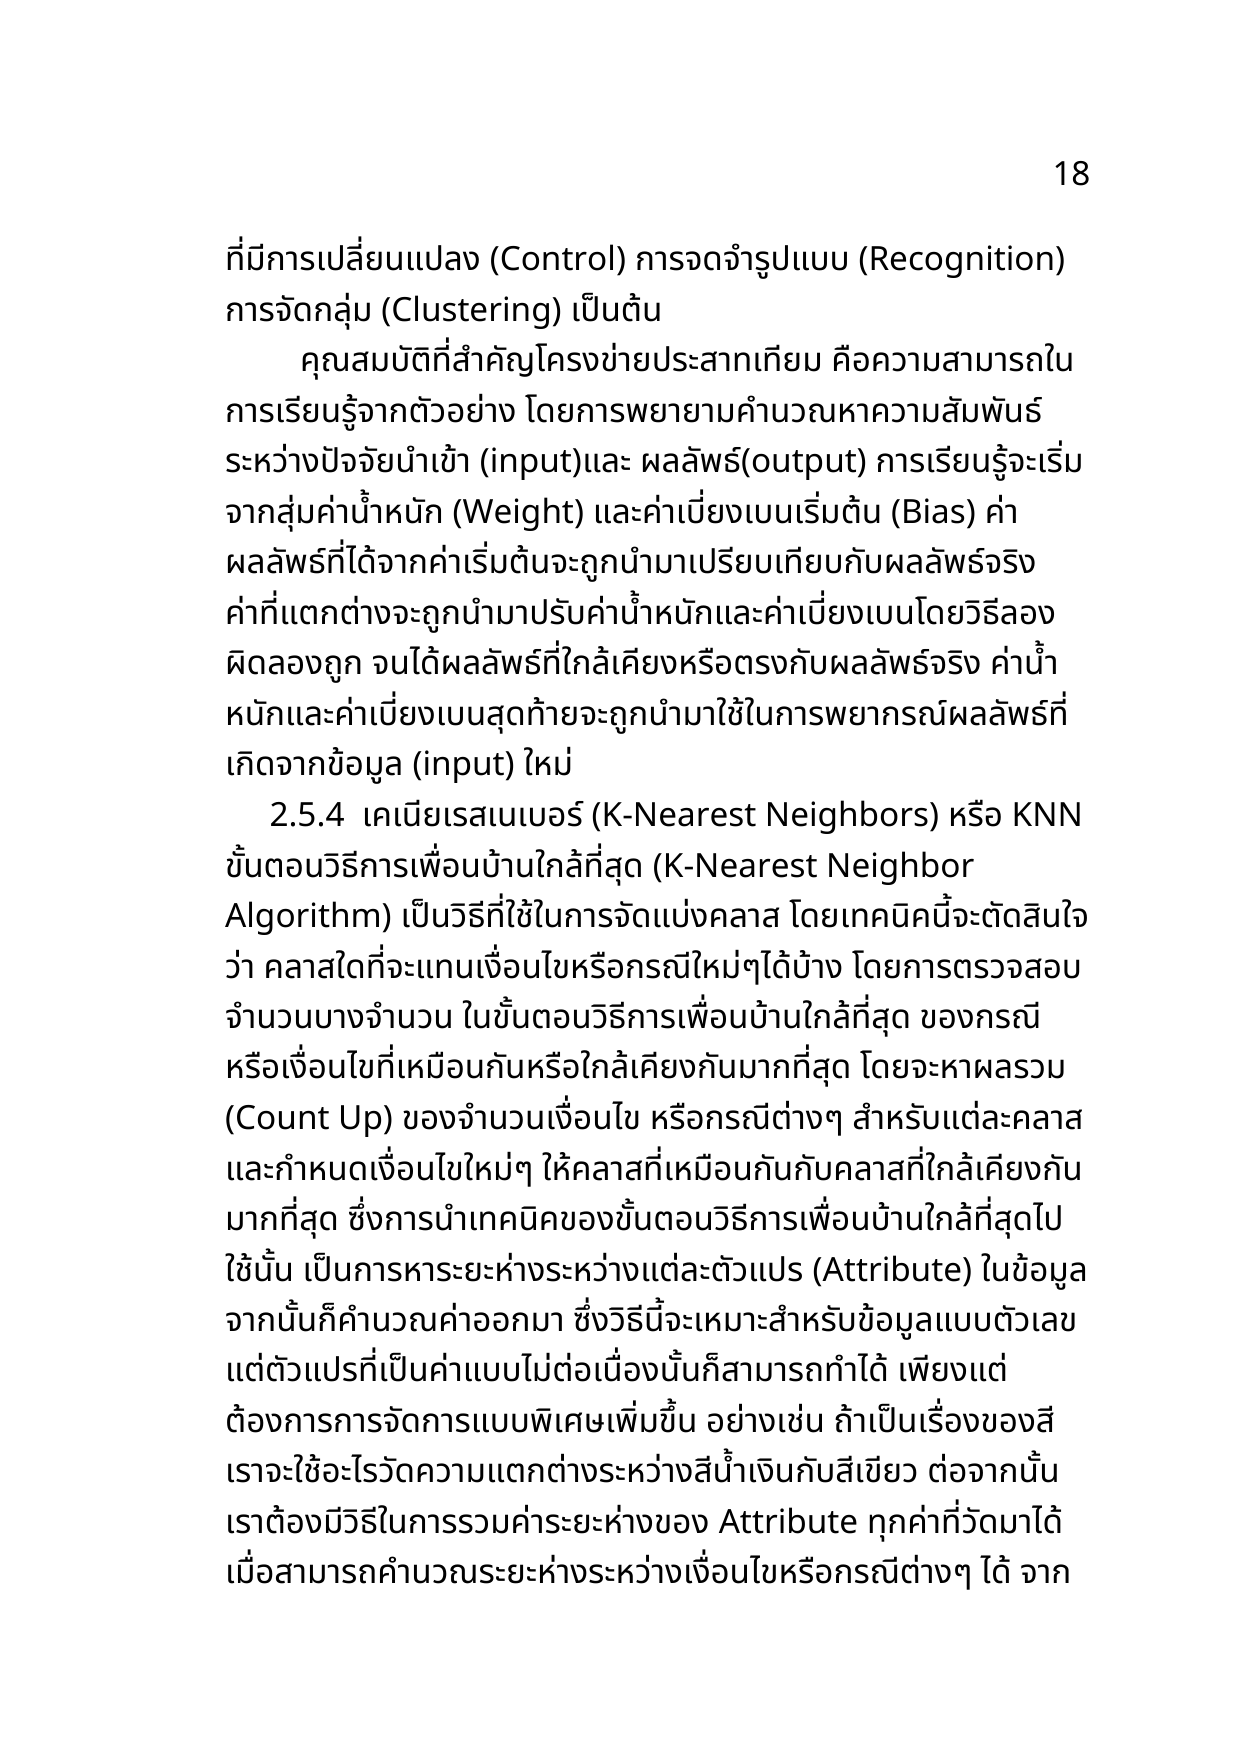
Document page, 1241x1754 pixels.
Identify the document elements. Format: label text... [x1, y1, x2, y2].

text คุณสมบัติที่สำคัญโครงข่ายประสาทเทียม คือความสามารถในการเรียนรู้จากตัวอย่าง โดยการพยายามคำนวณหาความสัมพันธ์ระหว่างปัจจัยนำเข้า (input)และ ผลลัพธ์(output) การเรียนรู้จะเริ่มจากสุ่มค่าน้ำหนัก (Weight) และค่าเบี่ยงเบนเริ่มต้น (Bias) ค่าผลลัพธ์ที่ได้จากค่าเริ่มต้นจะถูกนำมาเปรียบเทียบกับผลลัพธ์จริง ค่าที่แตกต่างจะถูกนำมาปรับค่าน้ำหนักและค่าเบี่ยงเบนโดยวิธีลองผิดลองถูก จนได้ผลลัพธ์ที่ใกล้เคียงหรือตรงกับผลลัพธ์จริง ค่าน้ำหนักและค่าเบี่ยงเบนสุดท้ายจะถูกนำมาใช้ในการพยากรณ์ผลลัพธ์ที่เกิดจากข้อมูล (input) ใหม่ [225, 336, 1090, 791]
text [225, 235, 1090, 336]
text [225, 791, 1090, 1599]
